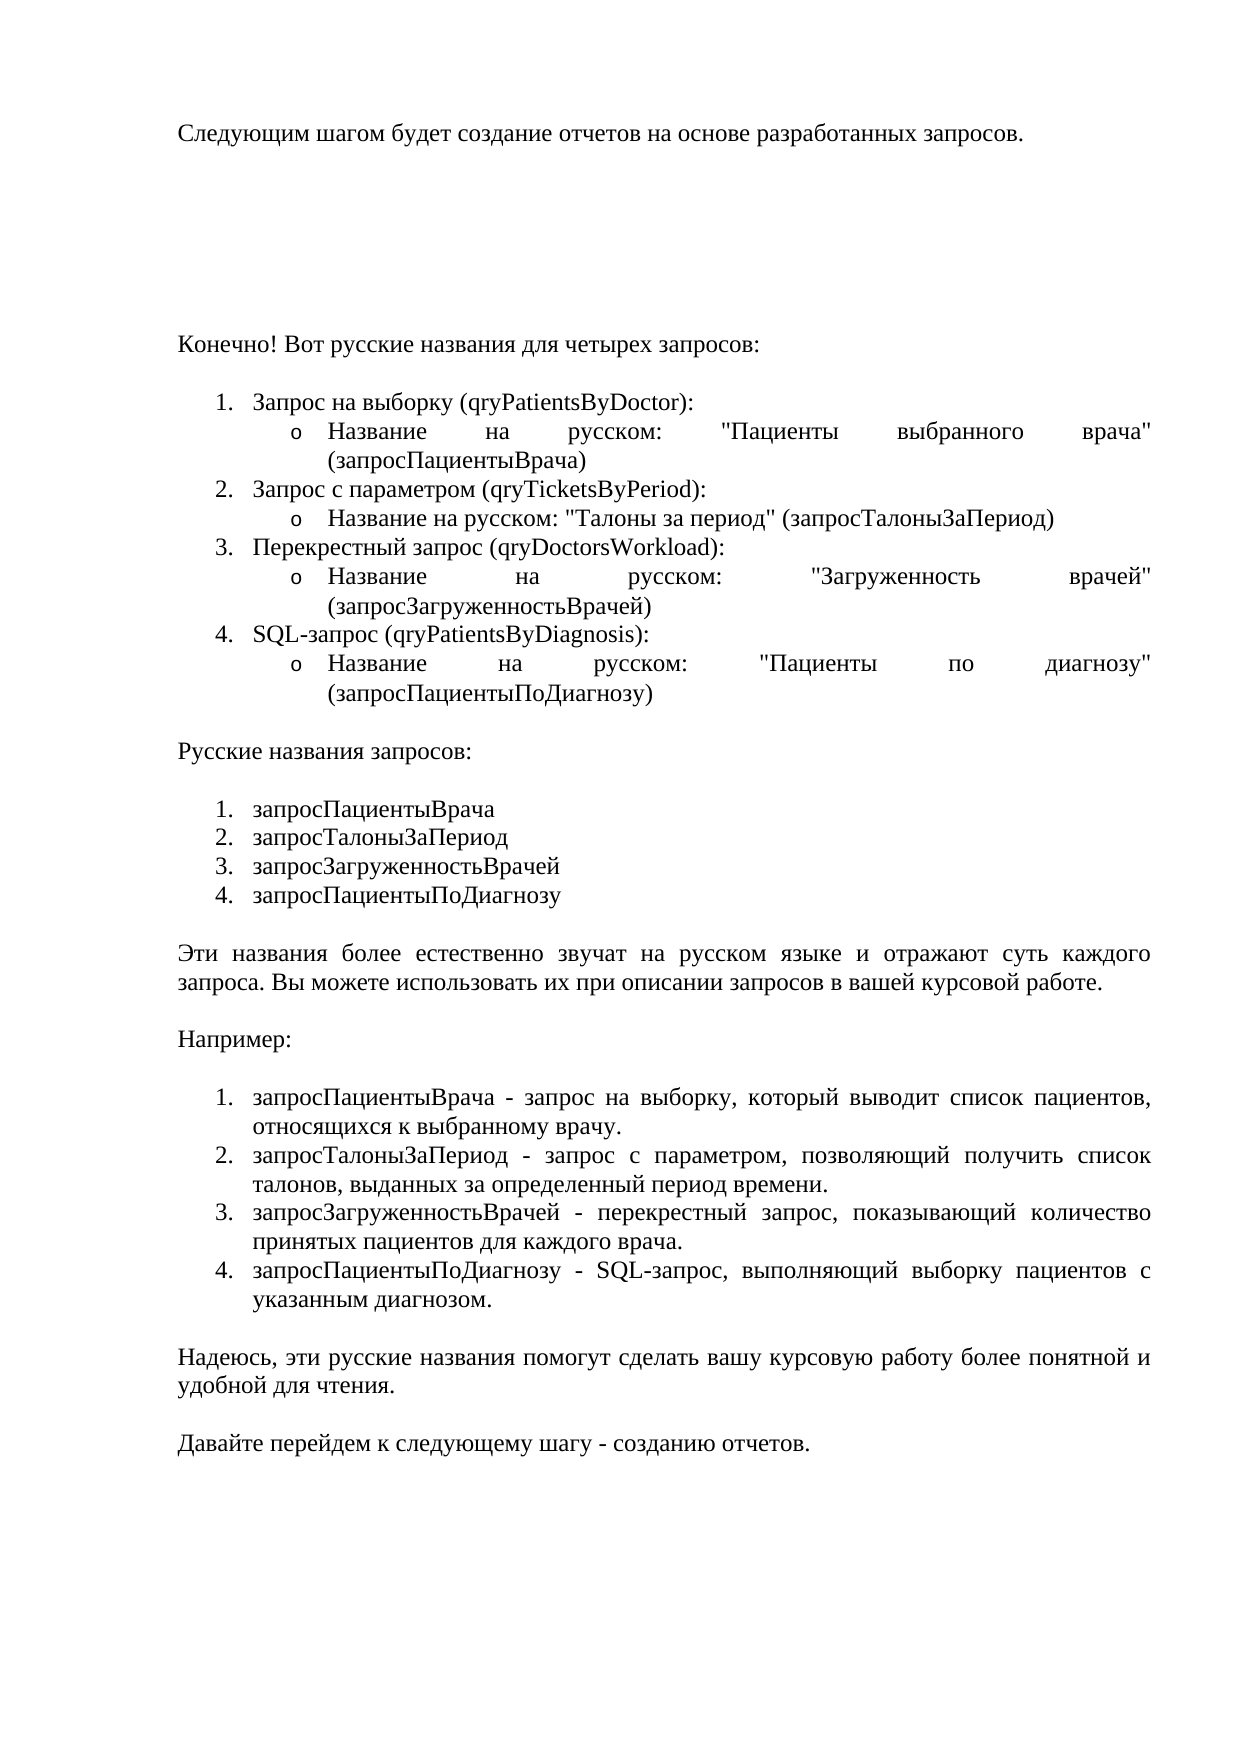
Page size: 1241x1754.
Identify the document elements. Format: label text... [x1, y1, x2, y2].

list Перекрестный запрос (qryDoctorsWorkload): [215, 532, 1152, 561]
list запросПациентыПоДиагнозу - SQL-запрос, выполняющий выборку пациентов с указанным диагнозом. [215, 1255, 1152, 1312]
list запросТалоныЗаПериод [215, 822, 1152, 851]
list запросЗагруженностьВрачей - перекрестный запрос, показывающий количество принятых пациентов для каждого врача. [215, 1197, 1152, 1255]
list запросТалоныЗаПериод - запрос с параметром, позволяющий получить список талонов, выданных за определенный период времени. [215, 1140, 1152, 1197]
list запросПациентыВрача [215, 794, 1152, 822]
list Название на русском: "Загруженность врачей" (запросЗагруженностьВрачей) [290, 561, 1152, 619]
text Например: [177, 1024, 1152, 1053]
list запросПациентыПоДиагнозу [215, 880, 1152, 909]
text Давайте перейдем к следующему шагу - созданию отчетов. [177, 1428, 1152, 1457]
text Эти названия более естественно звучат на русском языке и отражают суть каждого запроса. Вы можете использовать их при описании запросов в вашей курсовой работе. [177, 938, 1152, 995]
list Запрос на выборку (qryPatientsByDoctor): [215, 387, 1152, 416]
text Следующим шагом будет создание отчетов на основе разработанных запросов. [177, 118, 1152, 147]
list запросПациентыВрача - запрос на выборку, который выводит список пациентов, относящихся к выбранному врачу. [215, 1082, 1152, 1140]
list Название на русском: "Талоны за период" (запросТалоныЗаПериод) [290, 503, 1152, 532]
text Конечно! Вот русские названия для четырех запросов: [177, 329, 1152, 358]
list Запрос с параметром (qryTicketsByPeriod): [215, 474, 1152, 503]
text Надеюсь, эти русские названия помогут сделать вашу курсовую работу более понятной и удобной для чтения. [177, 1342, 1152, 1399]
list Название на русском: "Пациенты по диагнозу" (запросПациентыПоДиагнозу) [290, 648, 1152, 707]
list Название на русском: "Пациенты выбранного врача" (запросПациентыВрача) [290, 416, 1152, 474]
list запросЗагруженностьВрачей [215, 851, 1152, 880]
text Русские названия запросов: [177, 736, 1152, 764]
list SQL-запрос (qryPatientsByDiagnosis): [215, 619, 1152, 648]
